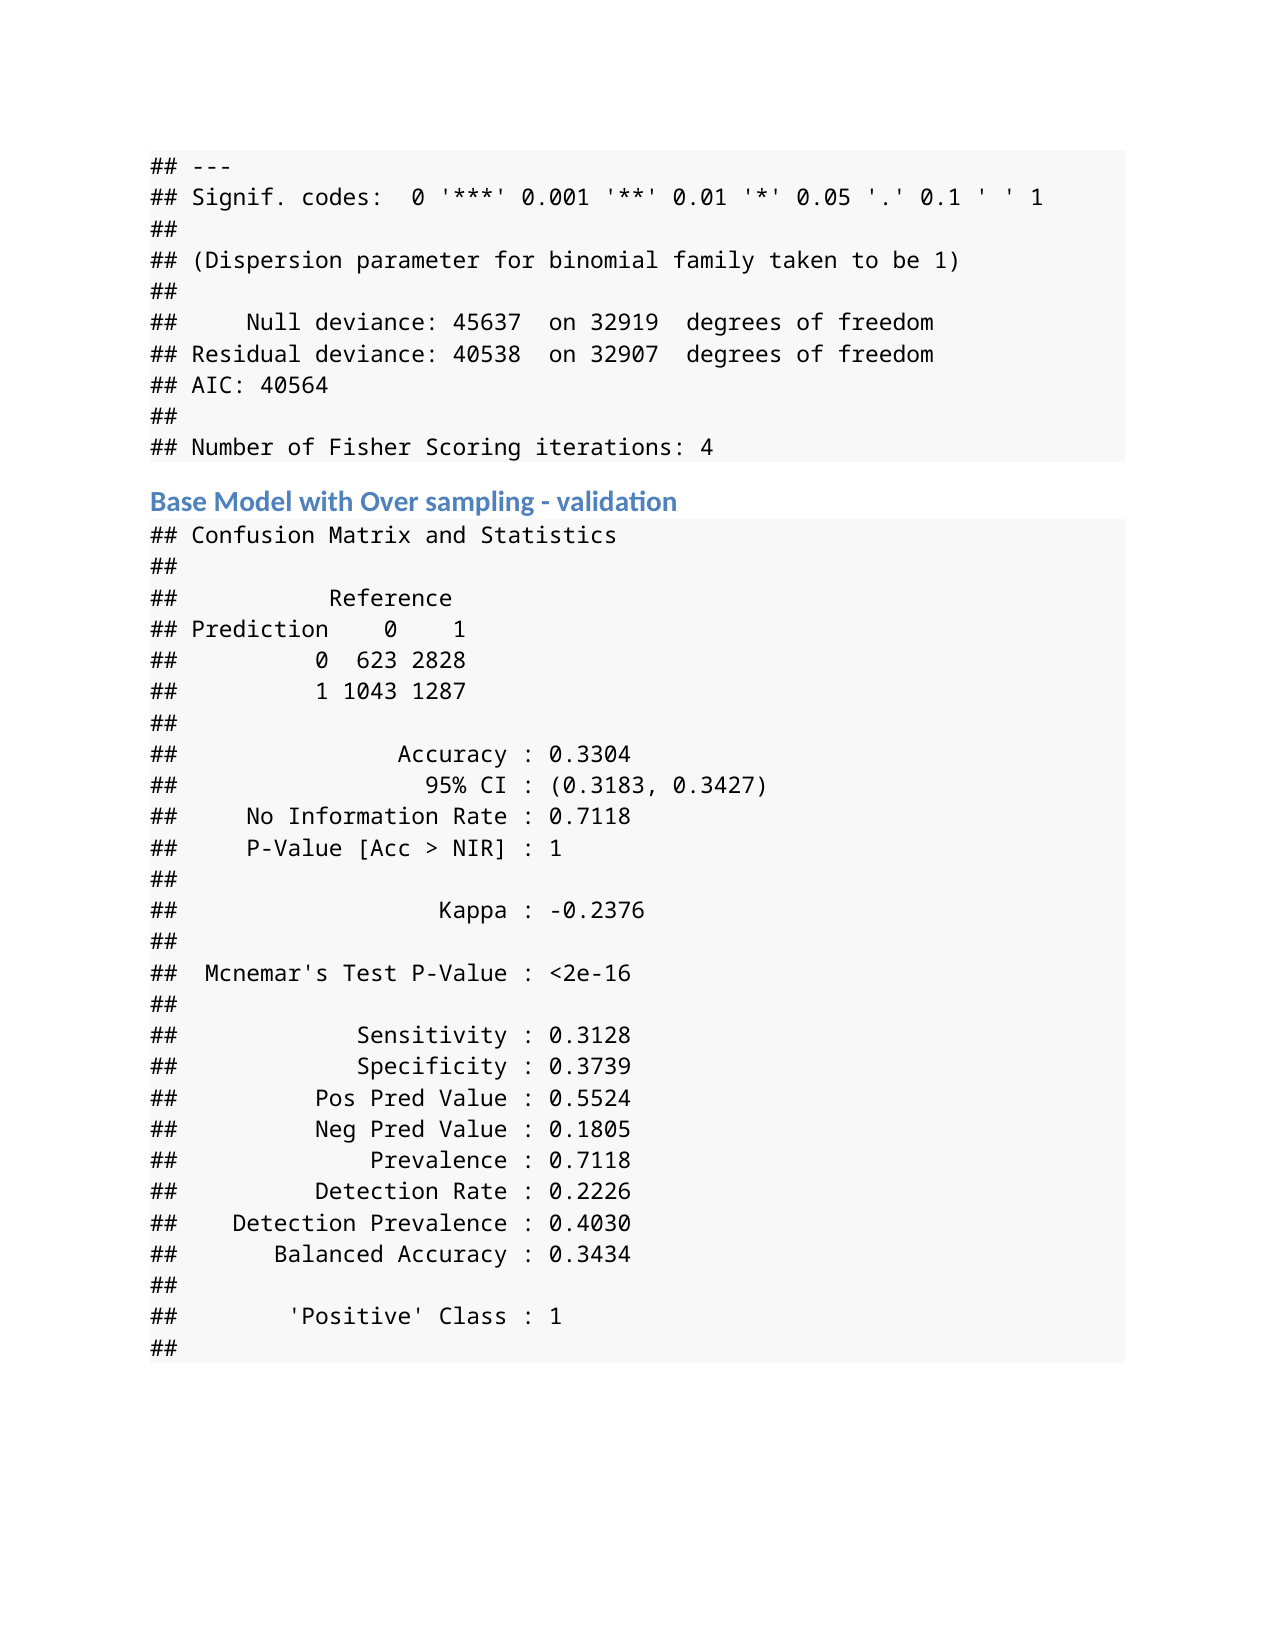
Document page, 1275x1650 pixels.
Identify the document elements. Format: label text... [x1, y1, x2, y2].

subtitle Base Model with Over sampling - validation [150, 483, 1125, 519]
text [150, 150, 1125, 462]
text ## Confusion Matrix and Statistics ## ## Reference ## Prediction 0 1 ## 0 623 2828 ## 1 1043 1287 ## ## Accuracy : 0.3304 ## 95% CI : (0.3183, 0.3427) ## No Information Rate : 0.7118 ## P-Value [Acc > NIR] : 1 ## ## Kappa : -0.2376 ## ## Mcnemar's Test P-Value : <2e-16 ## ## Sensitivity : 0.3128 ## Specificity : 0.3739 ## Pos Pred Value : 0.5524 ## Neg Pred Value : 0.1805 ## Prevalence : 0.7118 ## Detection Rate : 0.2226 ## Detection Prevalence : 0.4030 ## Balanced Accuracy : 0.3434 ## ## 'Positive' Class : 1 ## [150, 519, 1125, 1363]
